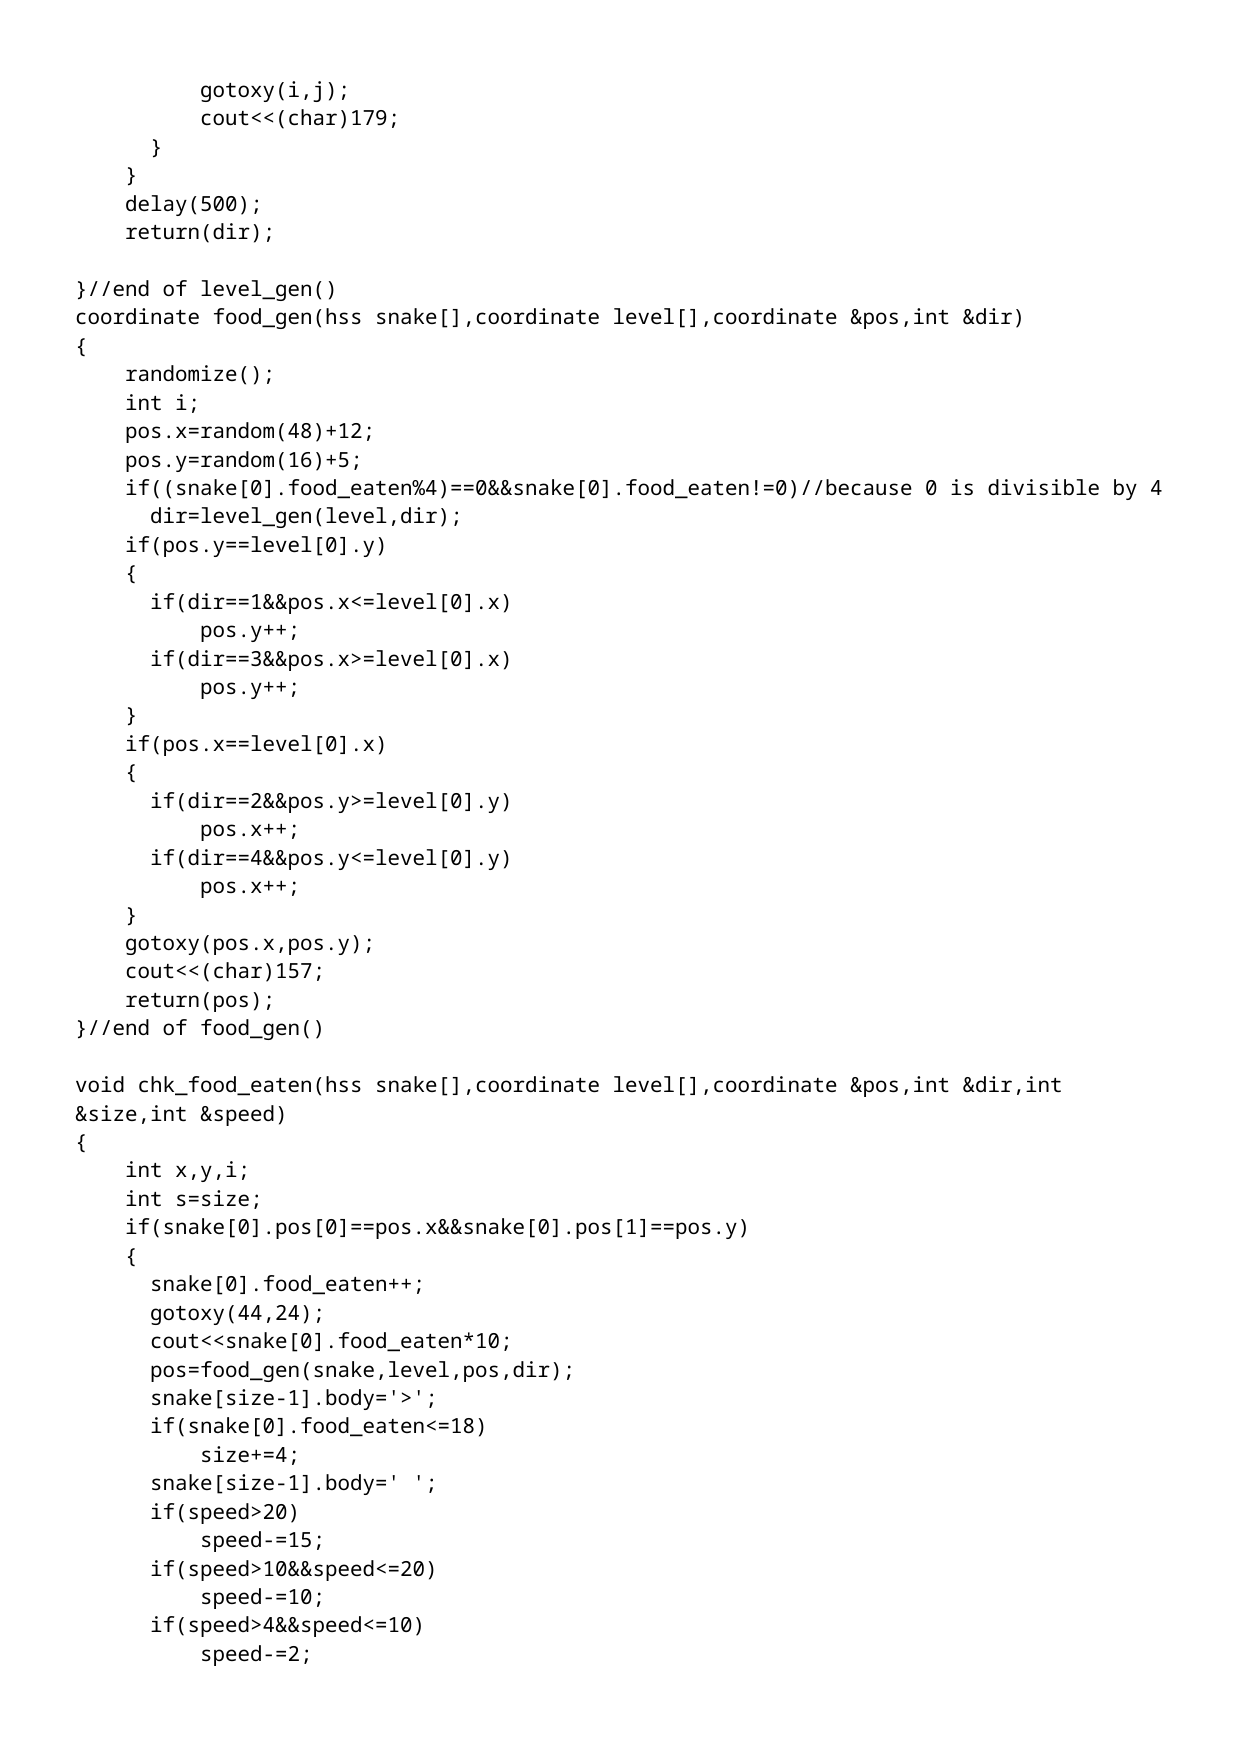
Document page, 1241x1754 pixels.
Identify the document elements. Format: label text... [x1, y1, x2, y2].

text pos.x++; [75, 871, 1165, 900]
text if(dir==3&&pos.x>=level[0].x) [75, 644, 1165, 672]
text delay(500); [75, 189, 1165, 217]
text pos.y=random(16)+5; [75, 445, 1165, 473]
text if((snake[0].food_eaten%4)==0&&snake[0].food_eaten!=0)//because 0 is divisible by 4 [75, 473, 1165, 502]
text int x,y,i; [75, 1156, 1165, 1184]
text gotoxy(i,j); [75, 75, 1165, 103]
text gotoxy(pos.x,pos.y); [75, 928, 1165, 957]
text pos.y++; [75, 672, 1165, 701]
text dir=level_gen(level,dir); [75, 502, 1165, 530]
text gotoxy(44,24); [75, 1298, 1165, 1326]
text if(dir==4&&pos.y<=level[0].y) [75, 843, 1165, 871]
text if(pos.x==level[0].x) [75, 729, 1165, 757]
text if(snake[0].pos[0]==pos.x&&snake[0].pos[1]==pos.y) [75, 1212, 1165, 1241]
text } [75, 160, 1165, 189]
text snake[size-1].body=' '; [75, 1468, 1165, 1497]
text } [75, 132, 1165, 160]
text { [75, 558, 1165, 587]
text void chk_food_eaten(hss snake[],coordinate level[],coordinate &pos,int &dir,int &size,int &speed) [75, 1070, 1165, 1127]
text { [75, 331, 1165, 359]
text { [75, 1241, 1165, 1269]
text { [75, 757, 1165, 786]
text if(speed>4&&speed<=10) [75, 1611, 1165, 1639]
text speed-=10; [75, 1582, 1165, 1611]
text pos.x++; [75, 814, 1165, 843]
text } [75, 900, 1165, 928]
text pos.y++; [75, 615, 1165, 644]
text { [75, 1127, 1165, 1156]
text cout<<snake[0].food_eaten*10; [75, 1326, 1165, 1355]
text cout<<(char)179; [75, 103, 1165, 132]
text speed-=15; [75, 1525, 1165, 1554]
text size+=4; [75, 1440, 1165, 1468]
text speed-=2; [75, 1639, 1165, 1667]
text return(dir); [75, 217, 1165, 246]
text if(speed>10&&speed<=20) [75, 1554, 1165, 1582]
text int i; [75, 388, 1165, 416]
text }//end of level_gen() [75, 274, 1165, 302]
text int s=size; [75, 1184, 1165, 1212]
text pos=food_gen(snake,level,pos,dir); [75, 1355, 1165, 1383]
text return(pos); [75, 985, 1165, 1013]
text cout<<(char)157; [75, 957, 1165, 985]
text if(snake[0].food_eaten<=18) [75, 1412, 1165, 1440]
text snake[0].food_eaten++; [75, 1269, 1165, 1298]
text if(speed>20) [75, 1497, 1165, 1525]
text pos.x=random(48)+12; [75, 416, 1165, 445]
text if(dir==1&&pos.x<=level[0].x) [75, 587, 1165, 615]
text if(dir==2&&pos.y>=level[0].y) [75, 786, 1165, 814]
text } [75, 701, 1165, 729]
text randomize(); [75, 359, 1165, 388]
text snake[size-1].body='>'; [75, 1383, 1165, 1412]
text if(pos.y==level[0].y) [75, 530, 1165, 558]
text coordinate food_gen(hss snake[],coordinate level[],coordinate &pos,int &dir) [75, 302, 1165, 331]
text }//end of food_gen() [75, 1013, 1165, 1042]
